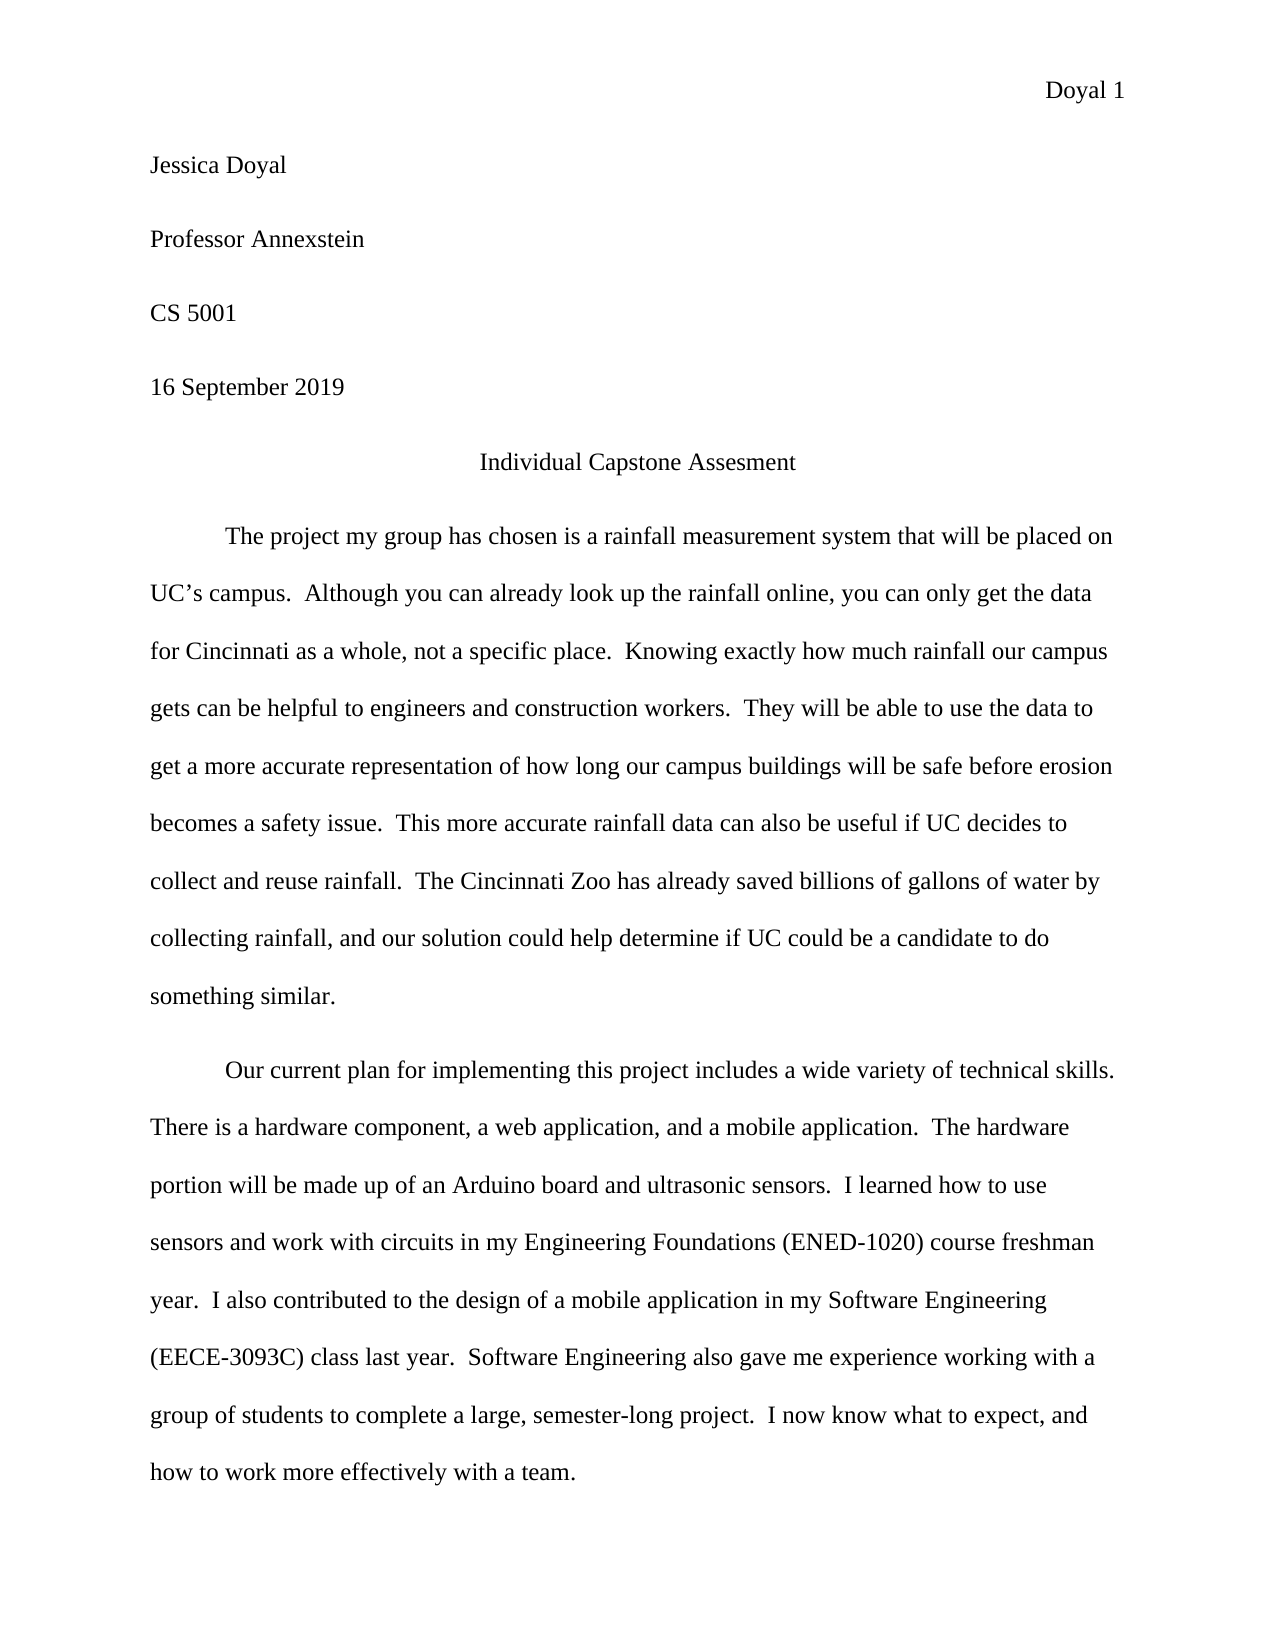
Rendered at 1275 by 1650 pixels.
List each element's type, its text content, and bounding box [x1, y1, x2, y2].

text Professor Annexstein [150, 224, 1125, 253]
text The project my group has chosen is a rainfall measurement system that will be placed on UC’s campus. Although you can already look up the rainfall online, you can only get the data for Cincinnati as a whole, not a specific place. Knowing exactly how much rainfall our campus gets can be helpful to engineers and construction workers. They will be able to use the data to get a more accurate representation of how long our campus buildings will be safe before erosion becomes a safety issue. This more accurate rainfall data can also be useful if UC decides to collect and reuse rainfall. The Cincinnati Zoo has already saved billions of gallons of water by collecting rainfall, and our solution could help determine if UC could be a candidate to do something similar. [150, 521, 1125, 1009]
text Our current plan for implementing this project includes a wide variety of technical skills. There is a hardware component, a web application, and a mobile application. The hardware portion will be made up of an Arduino board and ultrasonic sensors. I learned how to use sensors and work with circuits in my Engineering Foundations (ENED-1020) course freshman year. I also contributed to the design of a mobile application in my Software Engineering (EECE-3093C) class last year. Software Engineering also gave me experience working with a group of students to complete a large, semester-long project. I now know what to expect, and how to work more effectively with a team. [150, 1055, 1125, 1486]
text Individual Capstone Assesment [150, 447, 1125, 475]
text Jessica Doyal [150, 150, 1125, 179]
text CS 5001 [150, 298, 1125, 327]
text 16 September 2019 [150, 372, 1125, 401]
